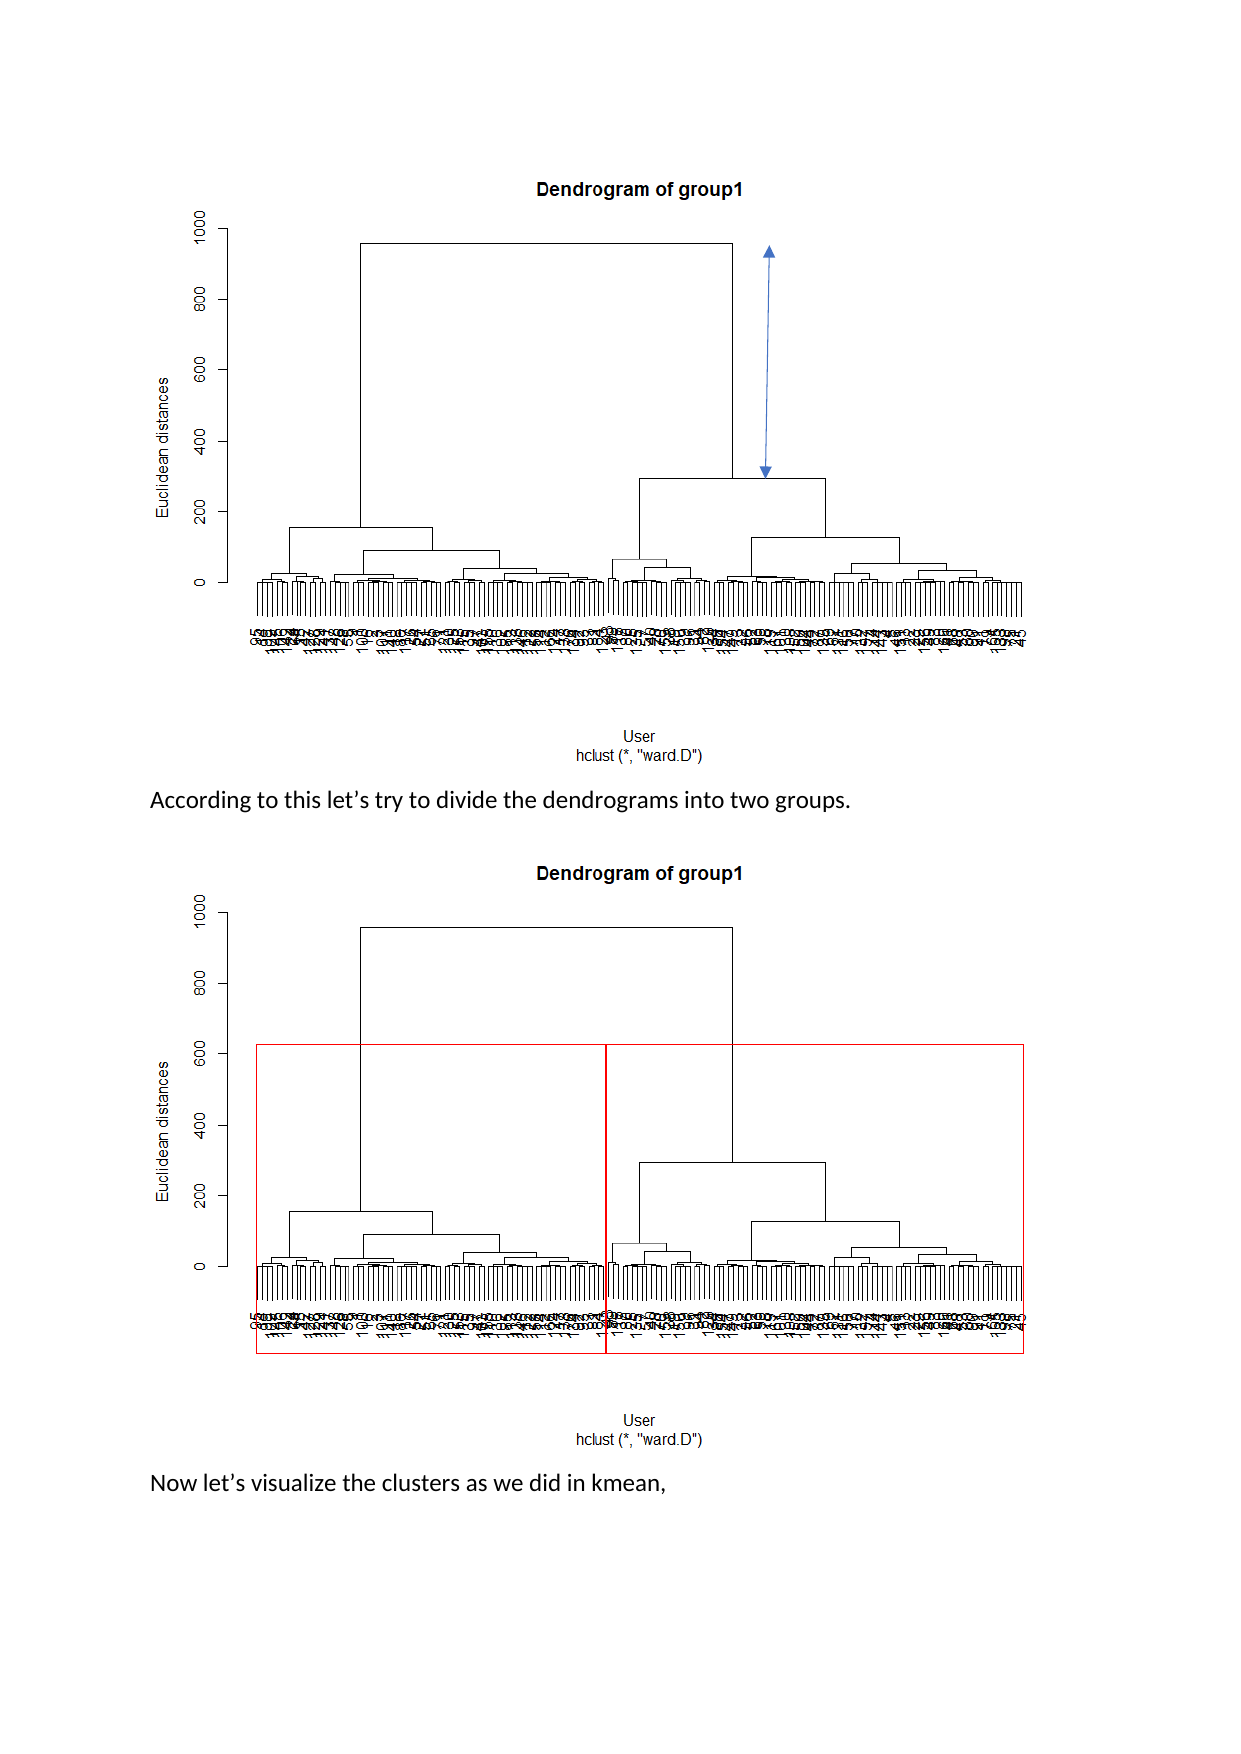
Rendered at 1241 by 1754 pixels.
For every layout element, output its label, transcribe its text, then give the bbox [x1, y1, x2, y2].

text Now let’s visualize the clusters as we did in kmean, [150, 1467, 1090, 1498]
picture [150, 150, 1091, 765]
text According to this let’s try to divide the dendrograms into two groups. [150, 784, 1090, 814]
picture [150, 833, 1091, 1449]
